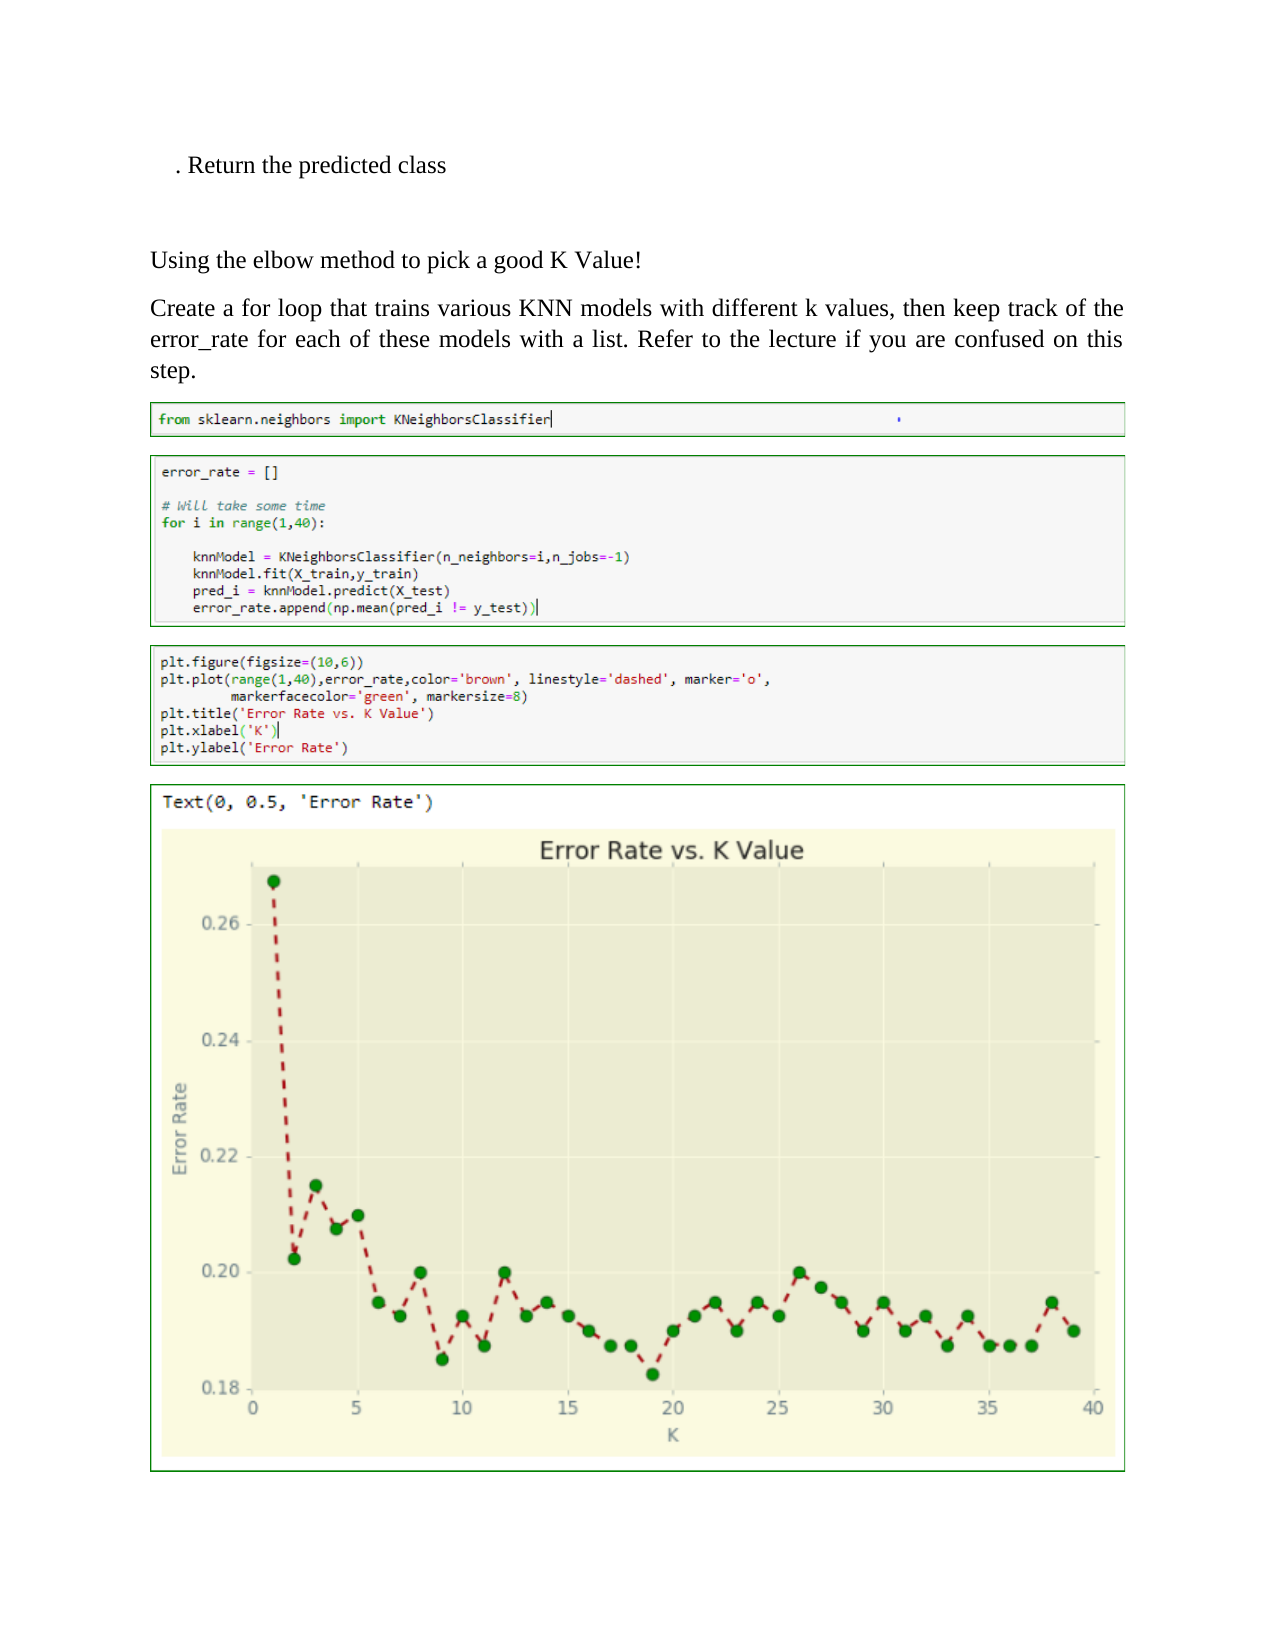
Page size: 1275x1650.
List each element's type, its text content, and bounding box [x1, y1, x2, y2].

picture [150, 784, 1125, 1472]
text Using the elbow method to pick a good K Value! [150, 245, 1125, 274]
text . Return the predicted class [150, 150, 1125, 179]
text Create a for loop that trains various KNN models with different k values, then keep track of the error_rate for each of these models with a list. Refer to the lecture if you are confused on this step. [150, 293, 1125, 384]
picture [150, 402, 1125, 437]
picture [150, 455, 1125, 627]
picture [150, 645, 1125, 766]
